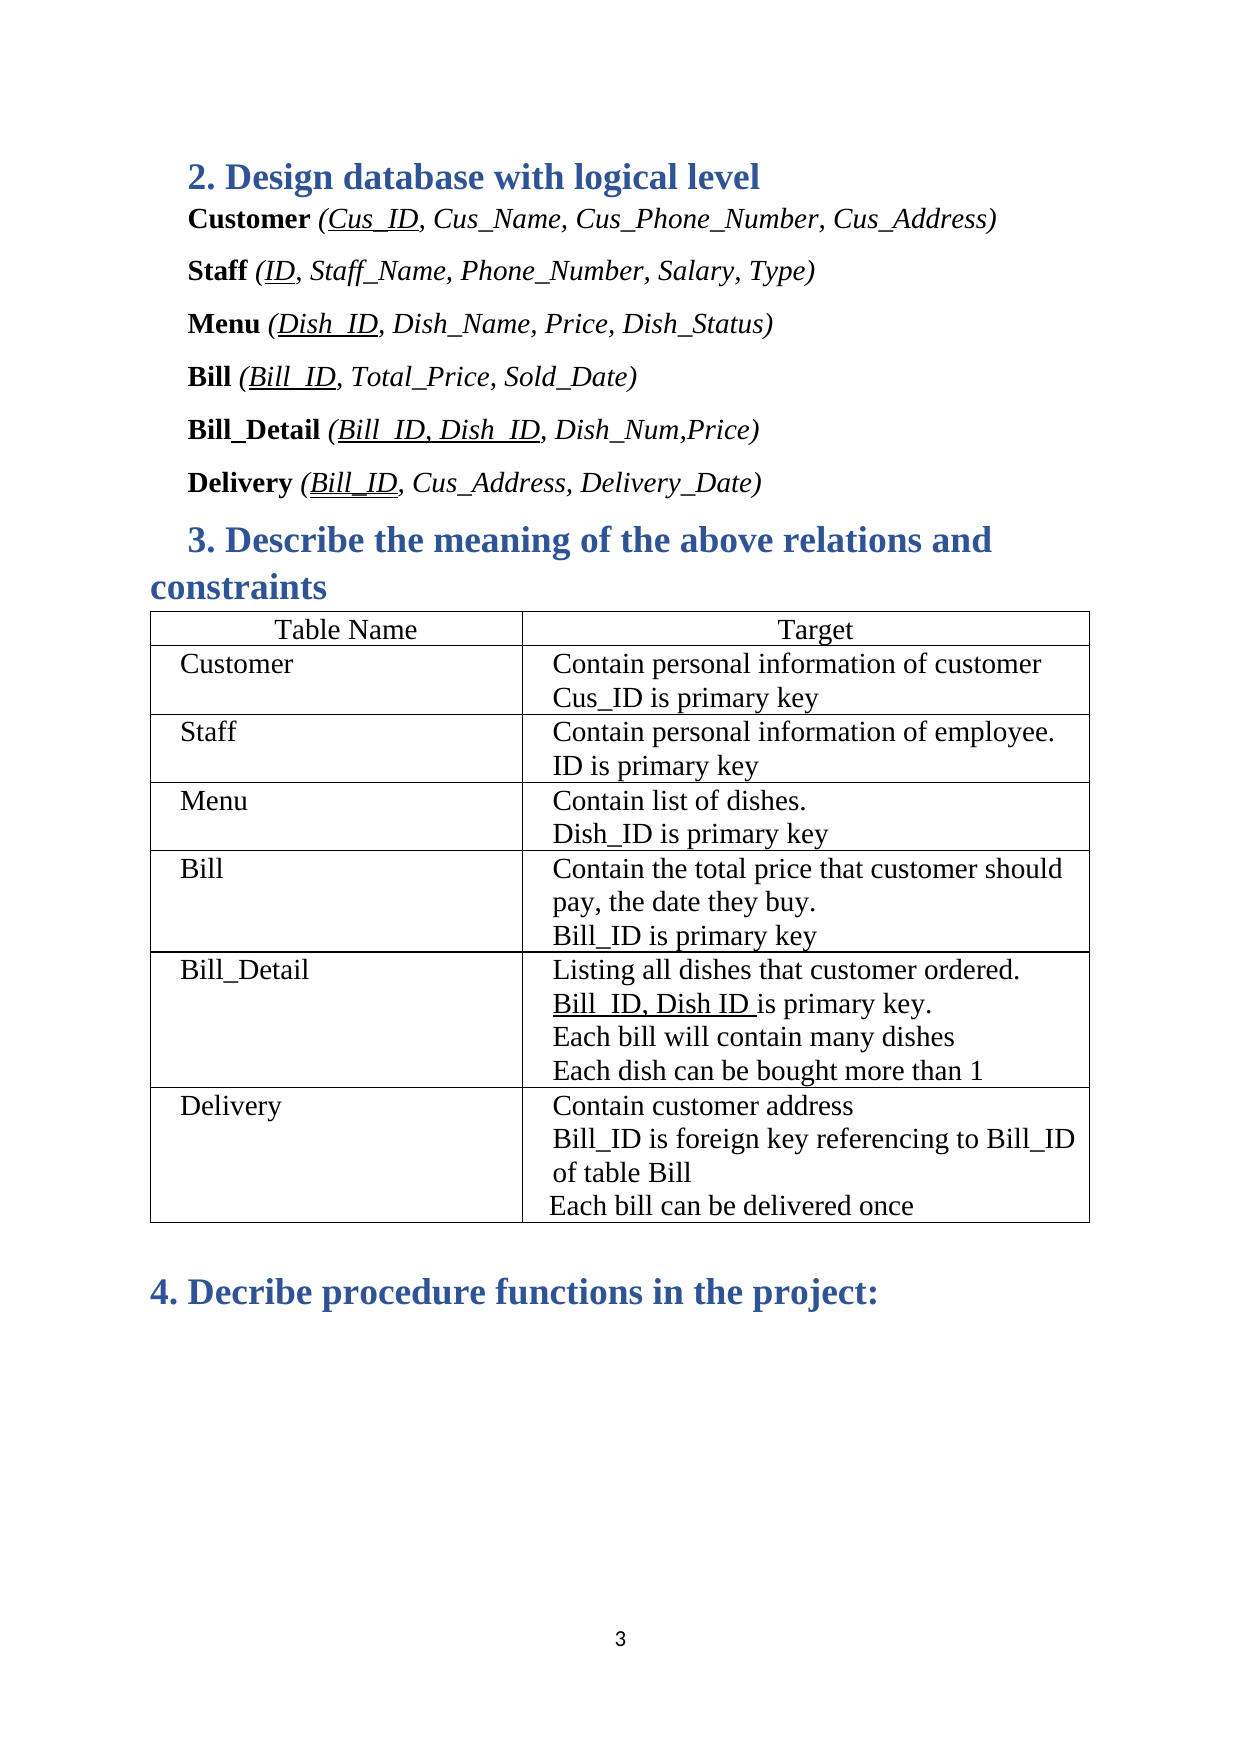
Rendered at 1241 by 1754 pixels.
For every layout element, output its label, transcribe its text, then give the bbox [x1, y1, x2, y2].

table_cell Bill_Detail [151, 953, 522, 1087]
text Bill (Bill_ID, Total_Price, Sold_Date) [187, 359, 1090, 393]
table_cell Contain personal information of employee. ID is primary key [523, 715, 1089, 782]
table_cell Customer [151, 646, 522, 713]
subtitle 2. Design database with logical level [150, 154, 1090, 197]
text Staff (ID, Staff_Name, Phone_Number, Salary, Type) [187, 253, 1090, 287]
table_cell Delivery [151, 1088, 522, 1222]
table_header Table Name [151, 612, 522, 645]
text Customer (Cus_ID, Cus_Name, Cus_Phone_Number, Cus_Address) [187, 201, 1090, 234]
table_cell Bill [151, 851, 522, 951]
table_cell Staff [151, 715, 522, 782]
table_cell Contain the total price that customer should pay, the date they buy. Bill_ID is primary key [523, 851, 1089, 951]
text Menu (Dish_ID, Dish_Name, Price, Dish_Status) [187, 306, 1090, 340]
table_cell Contain list of dishes. Dish_ID is primary key [523, 783, 1089, 850]
table_cell Contain customer address Bill_ID is foreign key referencing to Bill_ID of table Bill Each bill can be delivered once [523, 1088, 1089, 1222]
table_cell Menu [151, 783, 522, 850]
text Delivery (Bill_ID, Cus_Address, Delivery_Date) [187, 465, 1090, 498]
table_header Target [523, 612, 1089, 645]
table_cell Contain personal information of customer Cus_ID is primary key [523, 646, 1089, 713]
subtitle 3. Describe the meaning of the above relations and constraints [150, 518, 1090, 607]
subtitle 4. Decribe procedure functions in the project: [150, 1270, 1090, 1313]
table_cell Listing all dishes that customer ordered. Bill_ID, Dish ID is primary key. Each bill will contain many dishes Each dish can be bought more than 1 [523, 953, 1089, 1087]
text Bill_Detail (Bill_ID, Dish_ID, Dish_Num,Price) [187, 412, 1090, 446]
